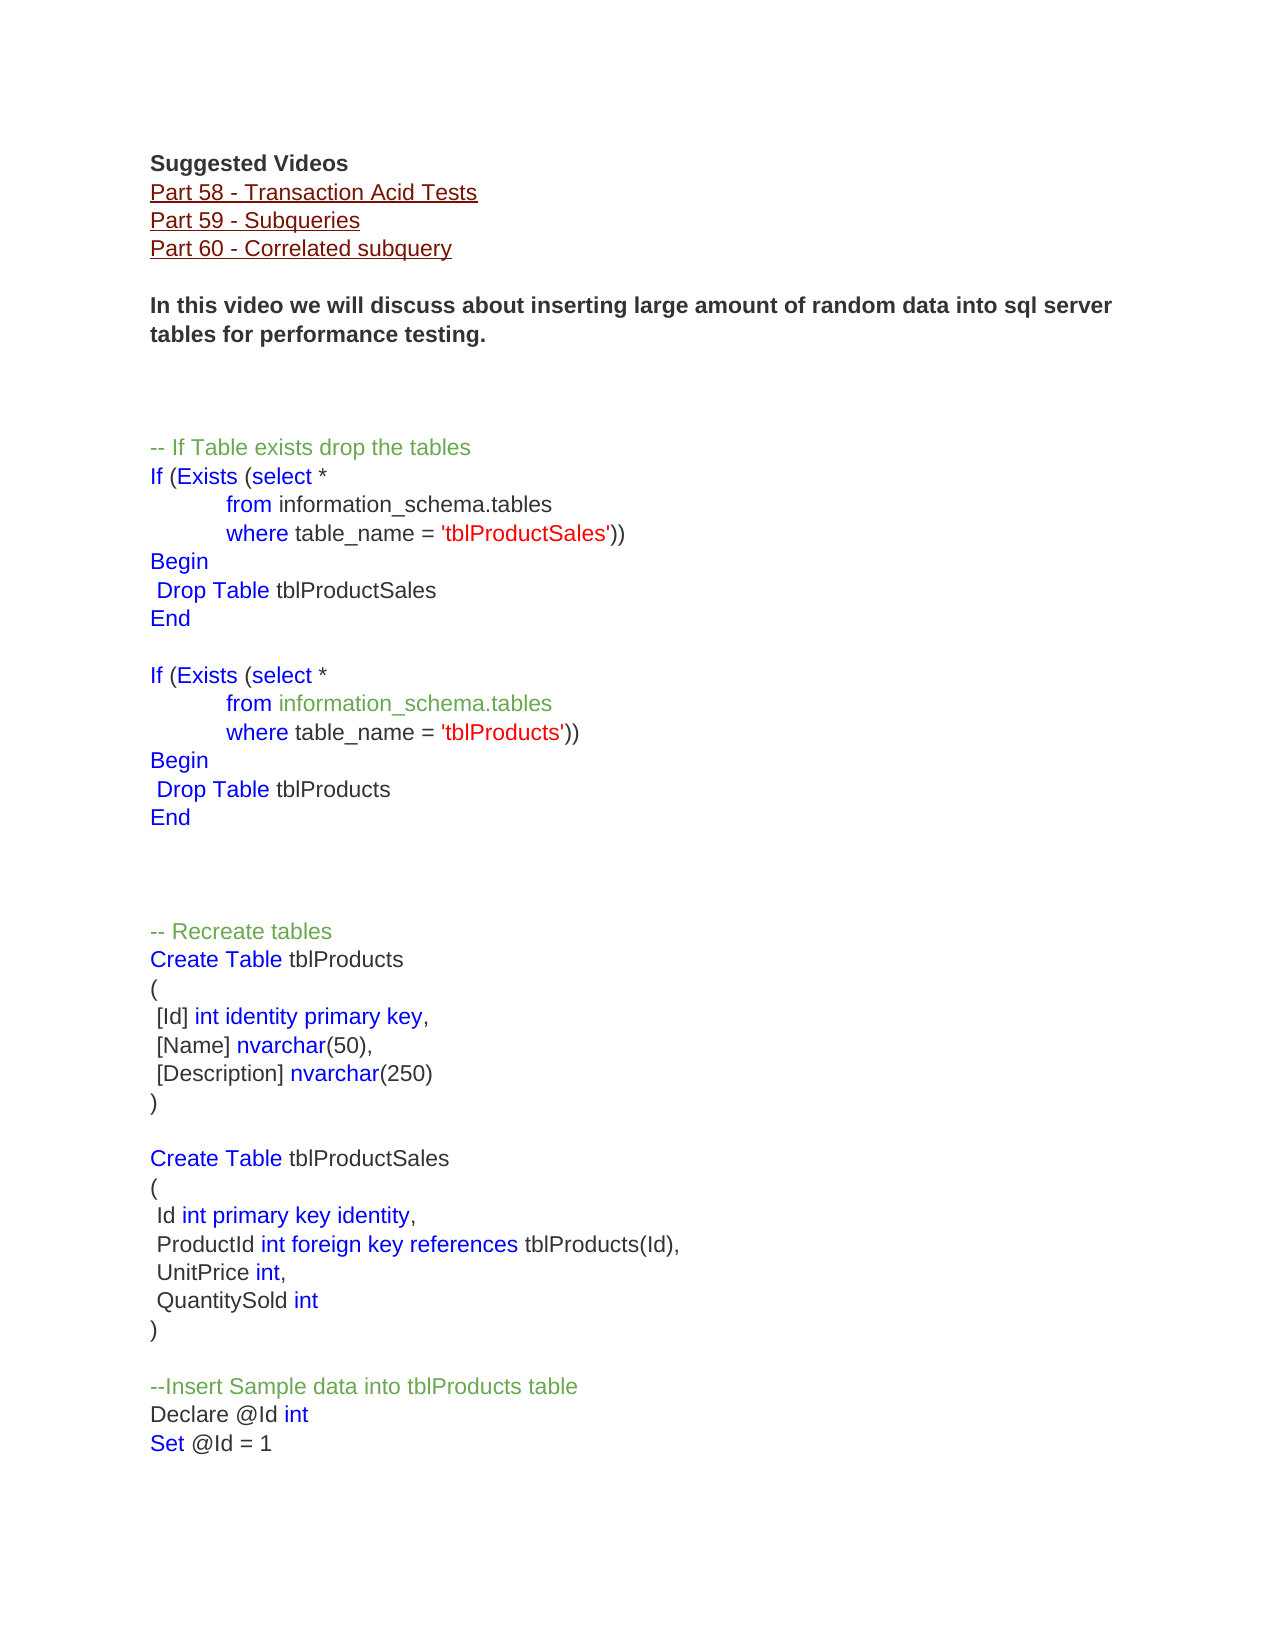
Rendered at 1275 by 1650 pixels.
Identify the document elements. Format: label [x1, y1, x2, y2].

text [150, 150, 1125, 1484]
